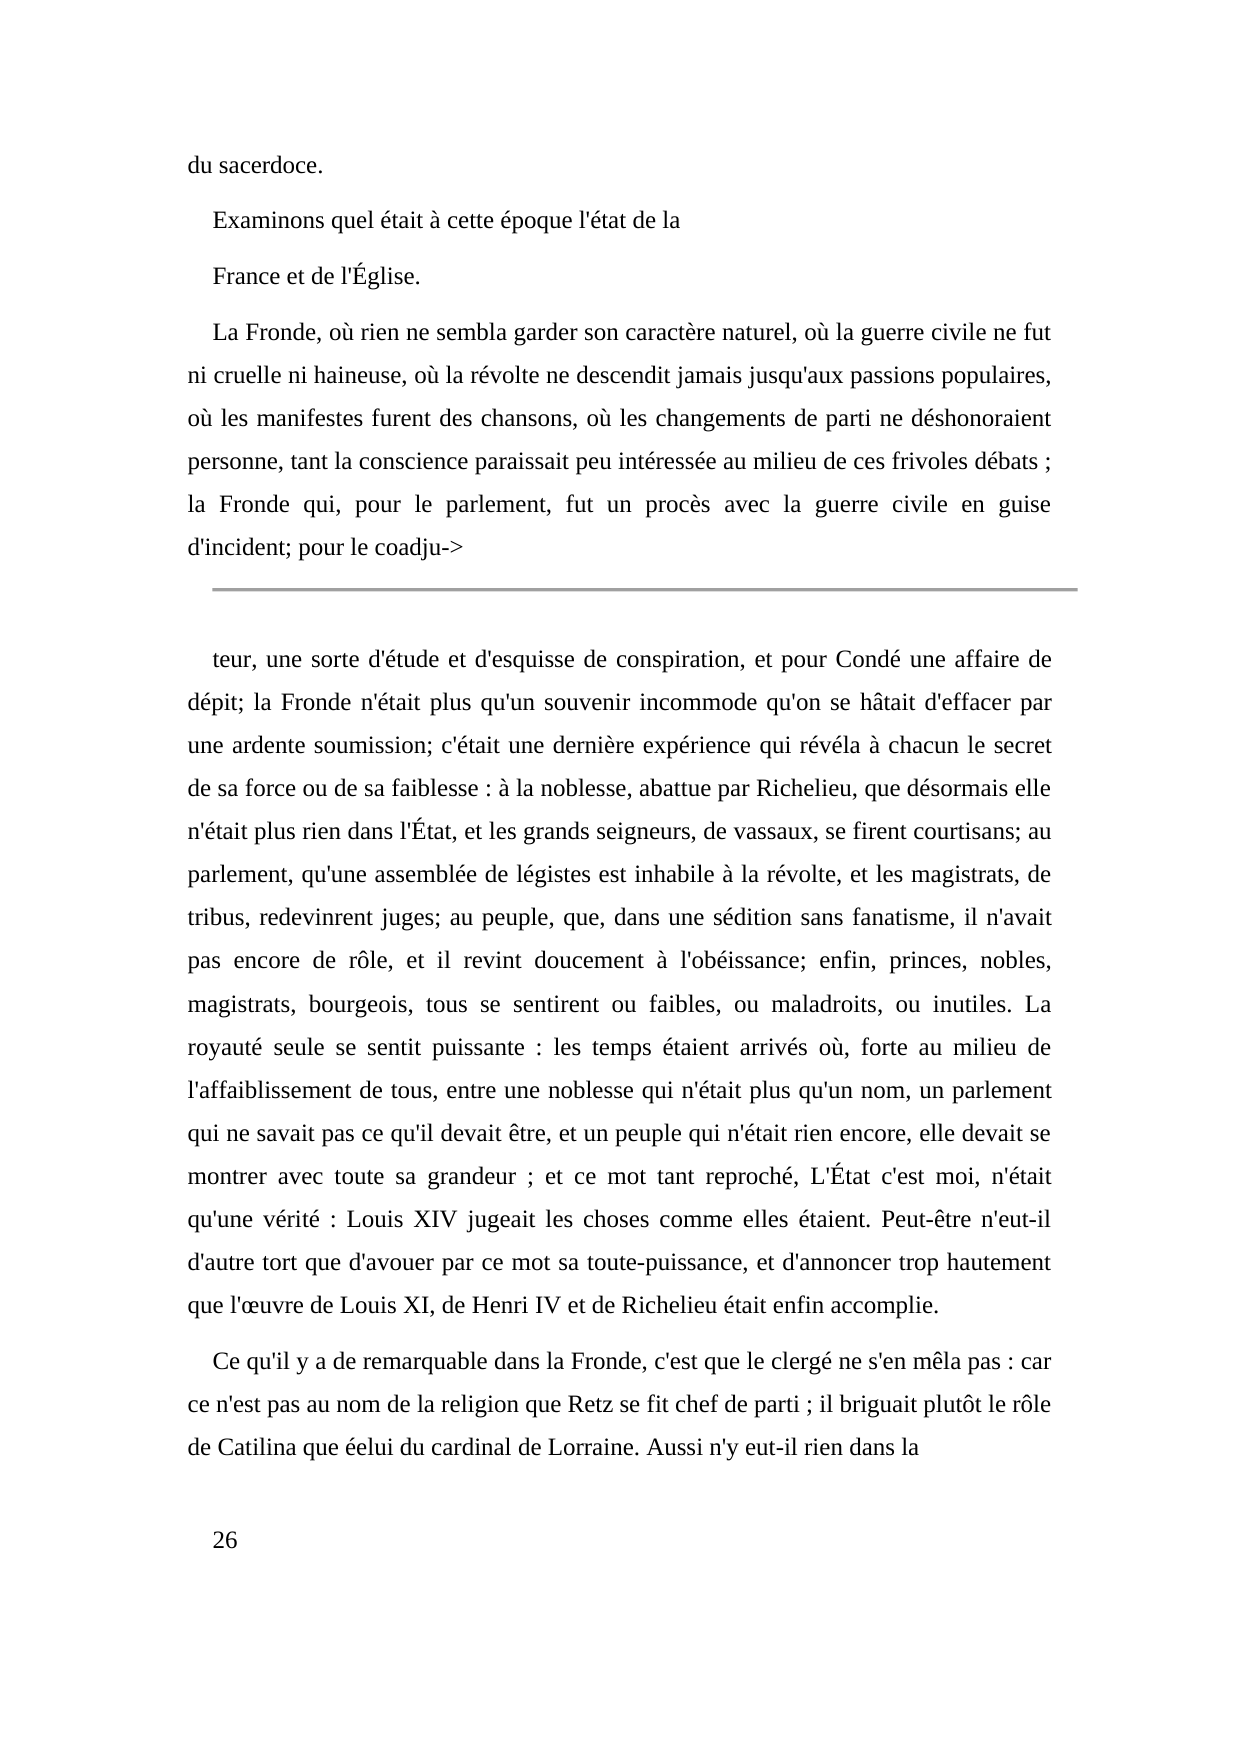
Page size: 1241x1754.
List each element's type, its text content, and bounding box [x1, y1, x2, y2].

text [187, 150, 1053, 179]
text La Fronde, où rien ne sembla garder son caractère naturel, où la guerre civile ne fut ni cruelle ni haineuse, où la révolte ne descendit jamais jusqu'aux passions populaires, où les manifestes furent des chansons, où les changements de parti ne déshonoraient personne, tant la conscience paraissait peu intéressée au milieu de ces frivoles débats ; la Fronde qui, pour le parlement, fut un procès avec la guerre civile en guise d'incident; pour le coadju-> [187, 317, 1053, 561]
text Examinons quel était à cette époque l'état de la [187, 206, 1053, 234]
text France et de l'Église. [187, 261, 1053, 290]
text Ce qu'il y a de remarquable dans la Fronde, c'est que le clergé ne s'en mêla pas : car ce n'est pas au nom de la religion que Retz se fit chef de parti ; il briguait plutôt le rôle de Catilina que éelui du cardinal de Lorraine. Aussi n'y eut-il rien dans la [187, 1346, 1053, 1461]
text teur, une sorte d'étude et d'esquisse de conspiration, et pour Condé une affaire de dépit; la Fronde n'était plus qu'un souvenir incommode qu'on se hâtait d'effacer par une ardente soumission; c'était une dernière expérience qui révéla à chacun le secret de sa force ou de sa faiblesse : à la noblesse, abattue par Richelieu, que désormais elle n'était plus rien dans l'État, et les grands seigneurs, de vassaux, se firent courtisans; au parlement, qu'une assemblée de légistes est inhabile à la révolte, et les magistrats, de tribus, redevinrent juges; au peuple, que, dans une sédition sans fanatisme, il n'avait pas encore de rôle, et il revint doucement à l'obéissance; enfin, princes, nobles, magistrats, bourgeois, tous se sentirent ou faibles, ou maladroits, ou inutiles. La royauté seule se sentit puissante : les temps étaient arrivés où, forte au milieu de l'affaiblissement de tous, entre une noblesse qui n'était plus qu'un nom, un parlement qui ne savait pas ce qu'il devait être, et un peuple qui n'était rien encore, elle devait se montrer avec toute sa grandeur ; et ce mot tant reproché, L'État c'est moi, n'était qu'une vérité : Louis XIV jugeait les choses comme elles étaient. Peut-être n'eut-il d'autre tort que d'avouer par ce mot sa toute-puissance, et d'annoncer trop hautement que l'œuvre de Louis XI, de Henri IV et de Richelieu était enfin accomplie. [187, 644, 1053, 1319]
